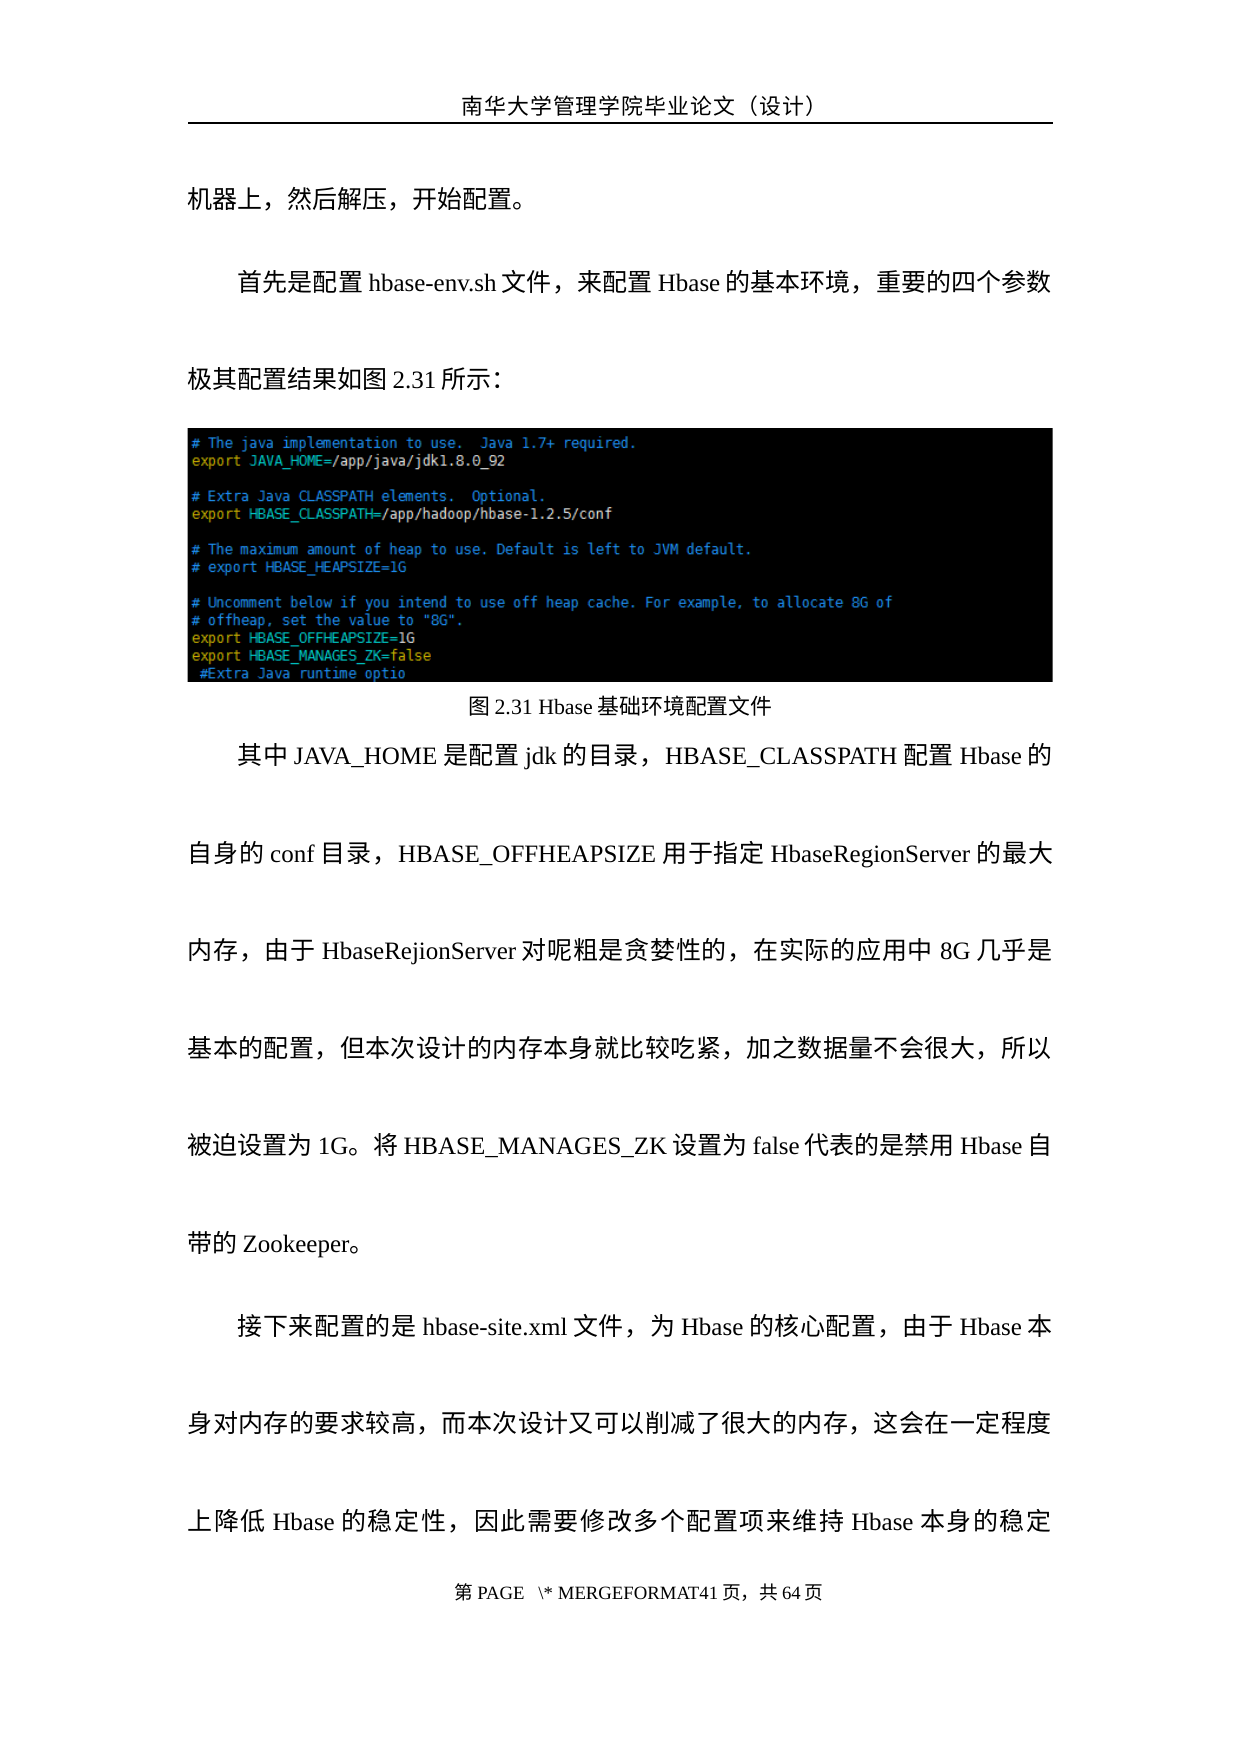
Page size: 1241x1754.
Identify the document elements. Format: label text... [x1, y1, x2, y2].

text 其中JAVA_HOME是配置jdk的目录，HBASE_CLASSPATH配置Hbase的自身的conf目录，HBASE_OFFHEAPSIZE用于指定HbaseRegionServer的最大内存，由于HbaseRejionServer对呢粗是贪婪性的，在实际的应用中8G几乎是基本的配置，但本次设计的内存本身就比较吃紧，加之数据量不会很大，所以被迫设置为1G。将HBASE_MANAGES_ZK设置为false代表的是禁用Hbase自带的Zookeeper。 [187, 721, 1053, 1274]
picture [187, 428, 1053, 682]
text 首先是配置hbase-env.sh文件，来配置Hbase的基本环境，重要的四个参数极其配置结果如图2.31所示： [187, 248, 1053, 411]
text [187, 165, 1053, 230]
text 图2.31 Hbase基础环境配置文件 [187, 689, 1053, 721]
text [187, 1292, 1053, 1552]
